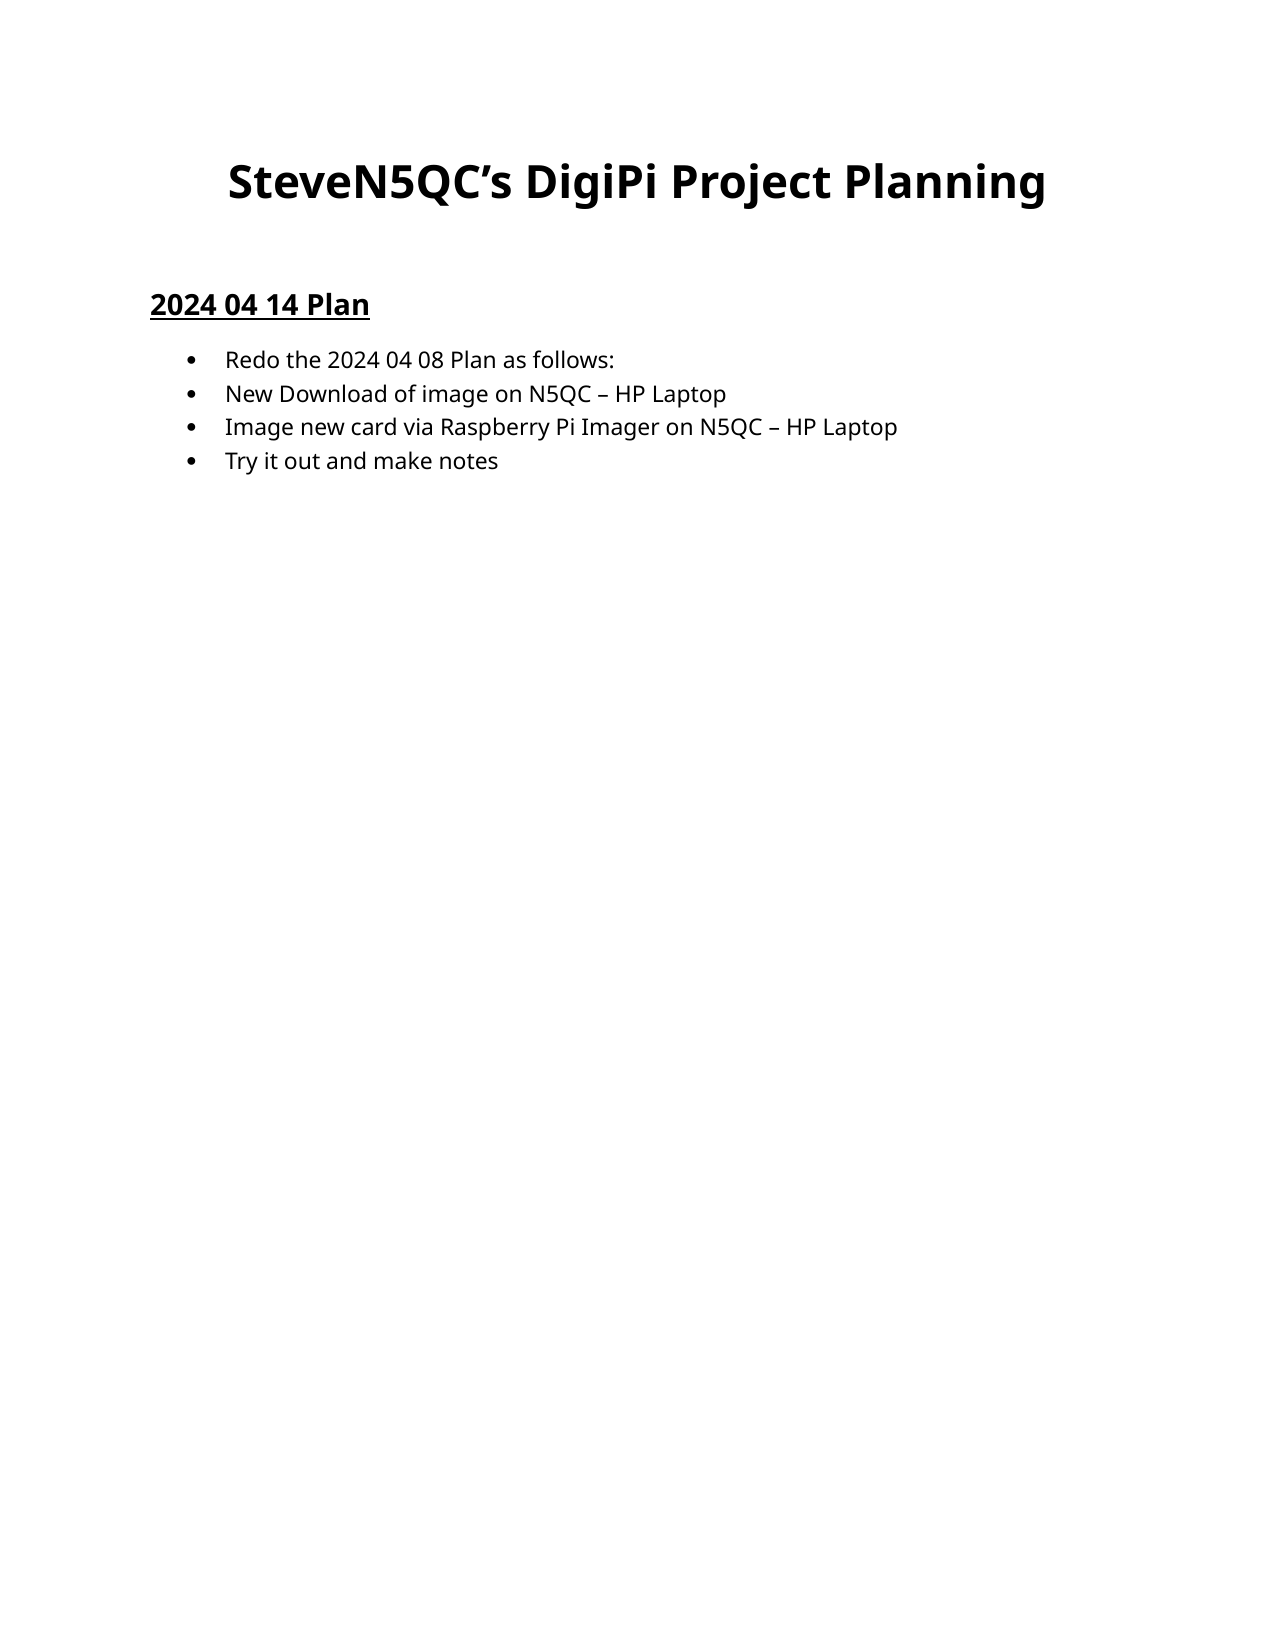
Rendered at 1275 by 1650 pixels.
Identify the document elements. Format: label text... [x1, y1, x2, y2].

list Image new card via Raspberry Pi Imager on N5QC – HP Laptop [187, 411, 1125, 443]
list Try it out and make notes [187, 445, 1125, 476]
text 2024 04 14 Plan [150, 284, 1125, 324]
list New Download of image on N5QC – HP Laptop [187, 378, 1125, 409]
text SteveN5QC’s DigiPi Project Planning [150, 150, 1125, 212]
list Redo the 2024 04 08 Plan as follows: [187, 344, 1125, 375]
